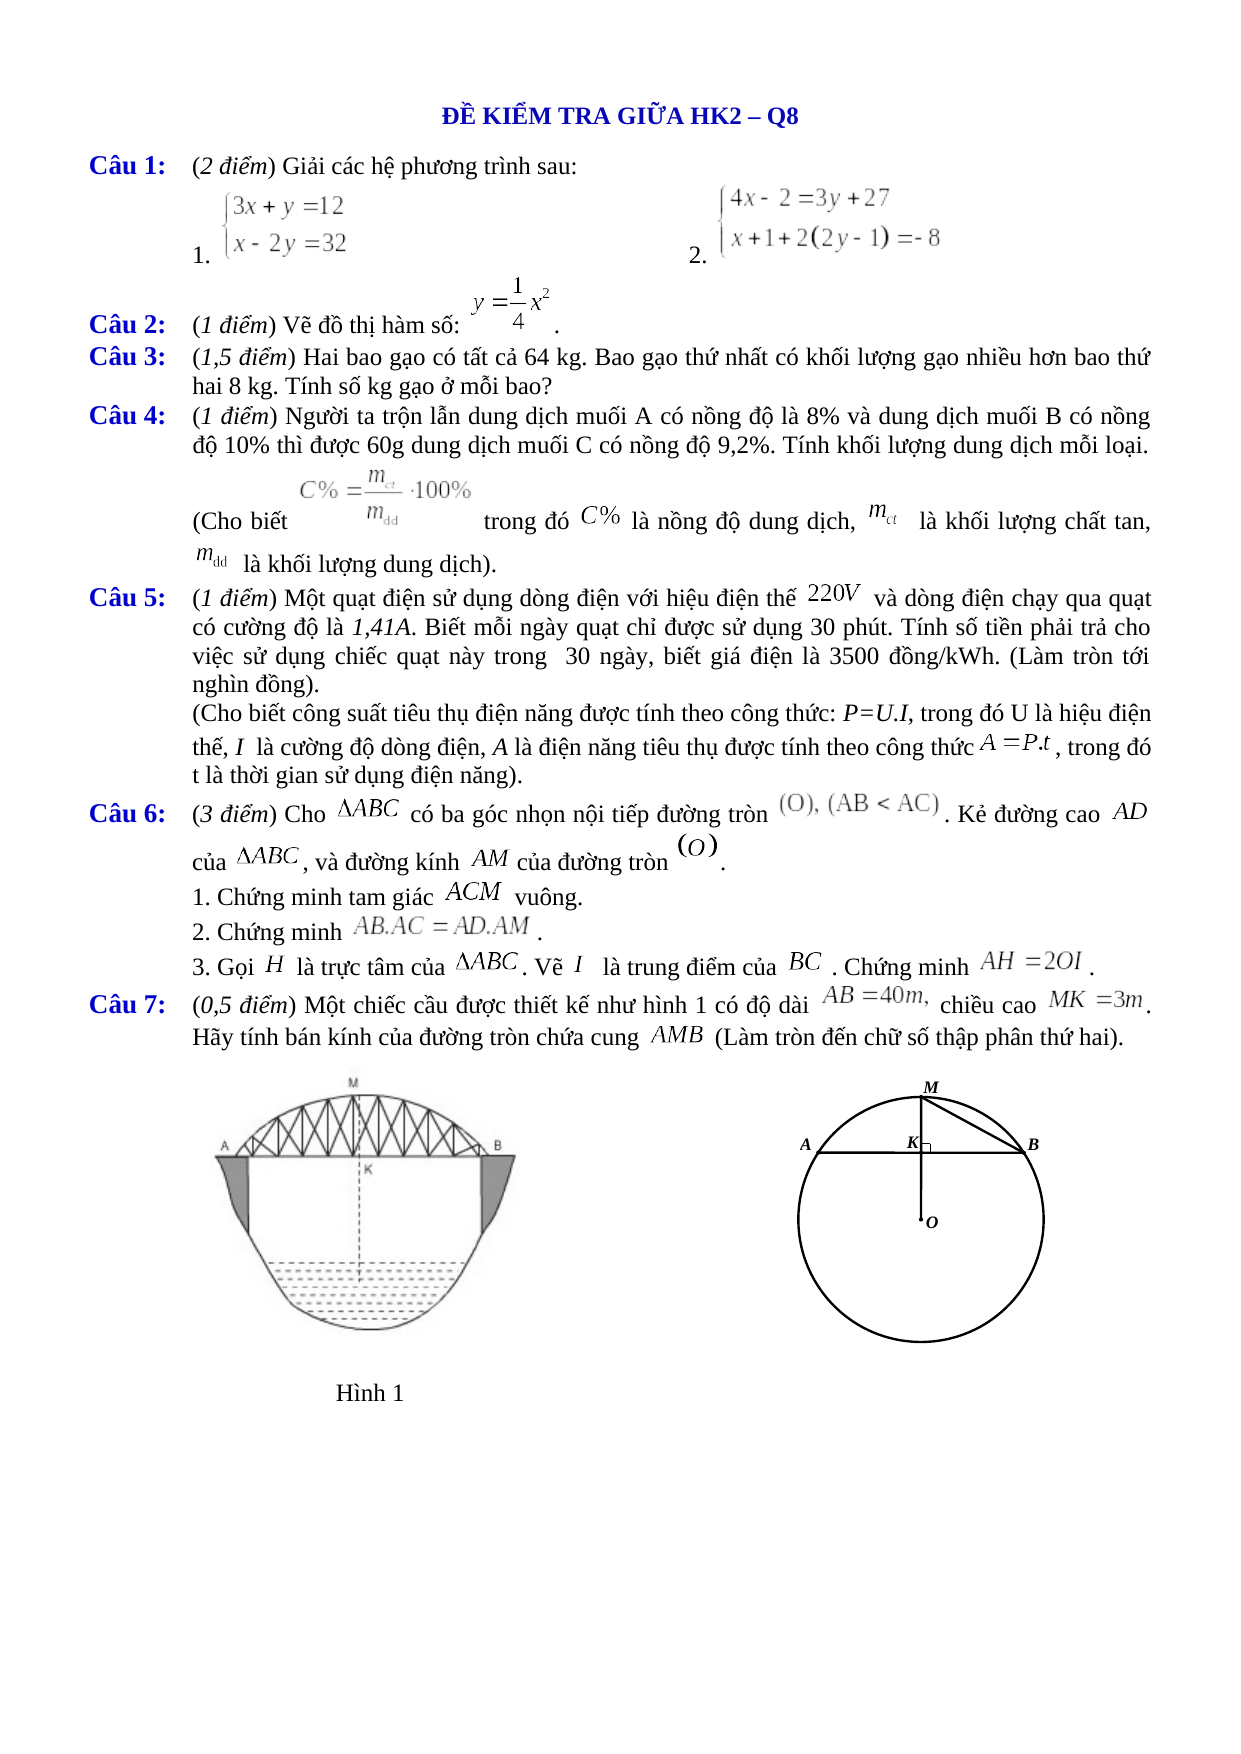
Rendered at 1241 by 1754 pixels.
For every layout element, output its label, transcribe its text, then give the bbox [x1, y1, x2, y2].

list (1,5 điểm) Hai bao gạo có tất cả 64 kg. Bao gạo thứ nhất có khối lượng gạo nhiều hơn bao thứ hai 8 kg. Tính số kg gạo ở mỗi bao? [89, 339, 1152, 399]
text ĐỀ KIỂM TRA GIỮA HK2 – Q8 [89, 101, 1152, 130]
list (2 điểm) Giải các hệ phương trình sau: [89, 149, 1152, 180]
list (1 điểm) Một quạt điện sử dụng dòng điện với hiệu điện thế và dòng điện chạy qua quạt có cường độ là 1,41A. Biết mỗi ngày quạt chỉ được sử dụng 30 phút. Tính số tiền phải trả cho việc sử dụng chiếc quạt này trong 30 ngày, biết giá điện là 3500 đồng/kWh. (Làm tròn tới nghìn đồng). [89, 578, 1152, 698]
picture [209, 1063, 525, 1338]
list (1 điểm) Vẽ đồ thị hàm số: . [89, 269, 1152, 339]
list (1 điểm) Người ta trộn lẫn dung dịch muối A có nồng độ là 8% và dung dịch muối B có nồng độ 10% thì được 60g dung dịch muối C có nồng độ 9,2%. Tính khối lượng dung dịch mỗi loại. (Cho biết trong đó là nồng độ dung dịch, là khối lượng chất tan, là khối lượng dung dịch). [89, 399, 1152, 578]
list 3. Gọi là trực tâm của . Vẽ là trung điểm của . Chứng minh . [192, 946, 1152, 981]
list 1. 2. [192, 180, 1152, 269]
list (0,5 điểm) Một chiếc cầu được thiết kế như hình 1 có độ dài chiều cao . Hãy tính bán kính của đường tròn chứa cung (Làm tròn đến chữ số thập phân thứ hai). [89, 981, 1152, 1051]
list 1. Chứng minh tam giác vuông. [192, 875, 1152, 911]
list (3 điểm) Cho có ba góc nhọn nội tiếp đường tròn . Kẻ đường cao của , và đường kính của đường tròn . [89, 789, 1152, 875]
list 2. Chứng minh . [192, 911, 1152, 946]
text Hình 1 [89, 1378, 1152, 1407]
list (Cho biết công suất tiêu thụ điện năng được tính theo công thức: P=U.I, trong đó U là hiệu điện thế, I là cường độ dòng điện, A là điện năng tiêu thụ được tính theo công thức, trong đó t là thời gian sử dụng điện năng). [192, 698, 1152, 789]
